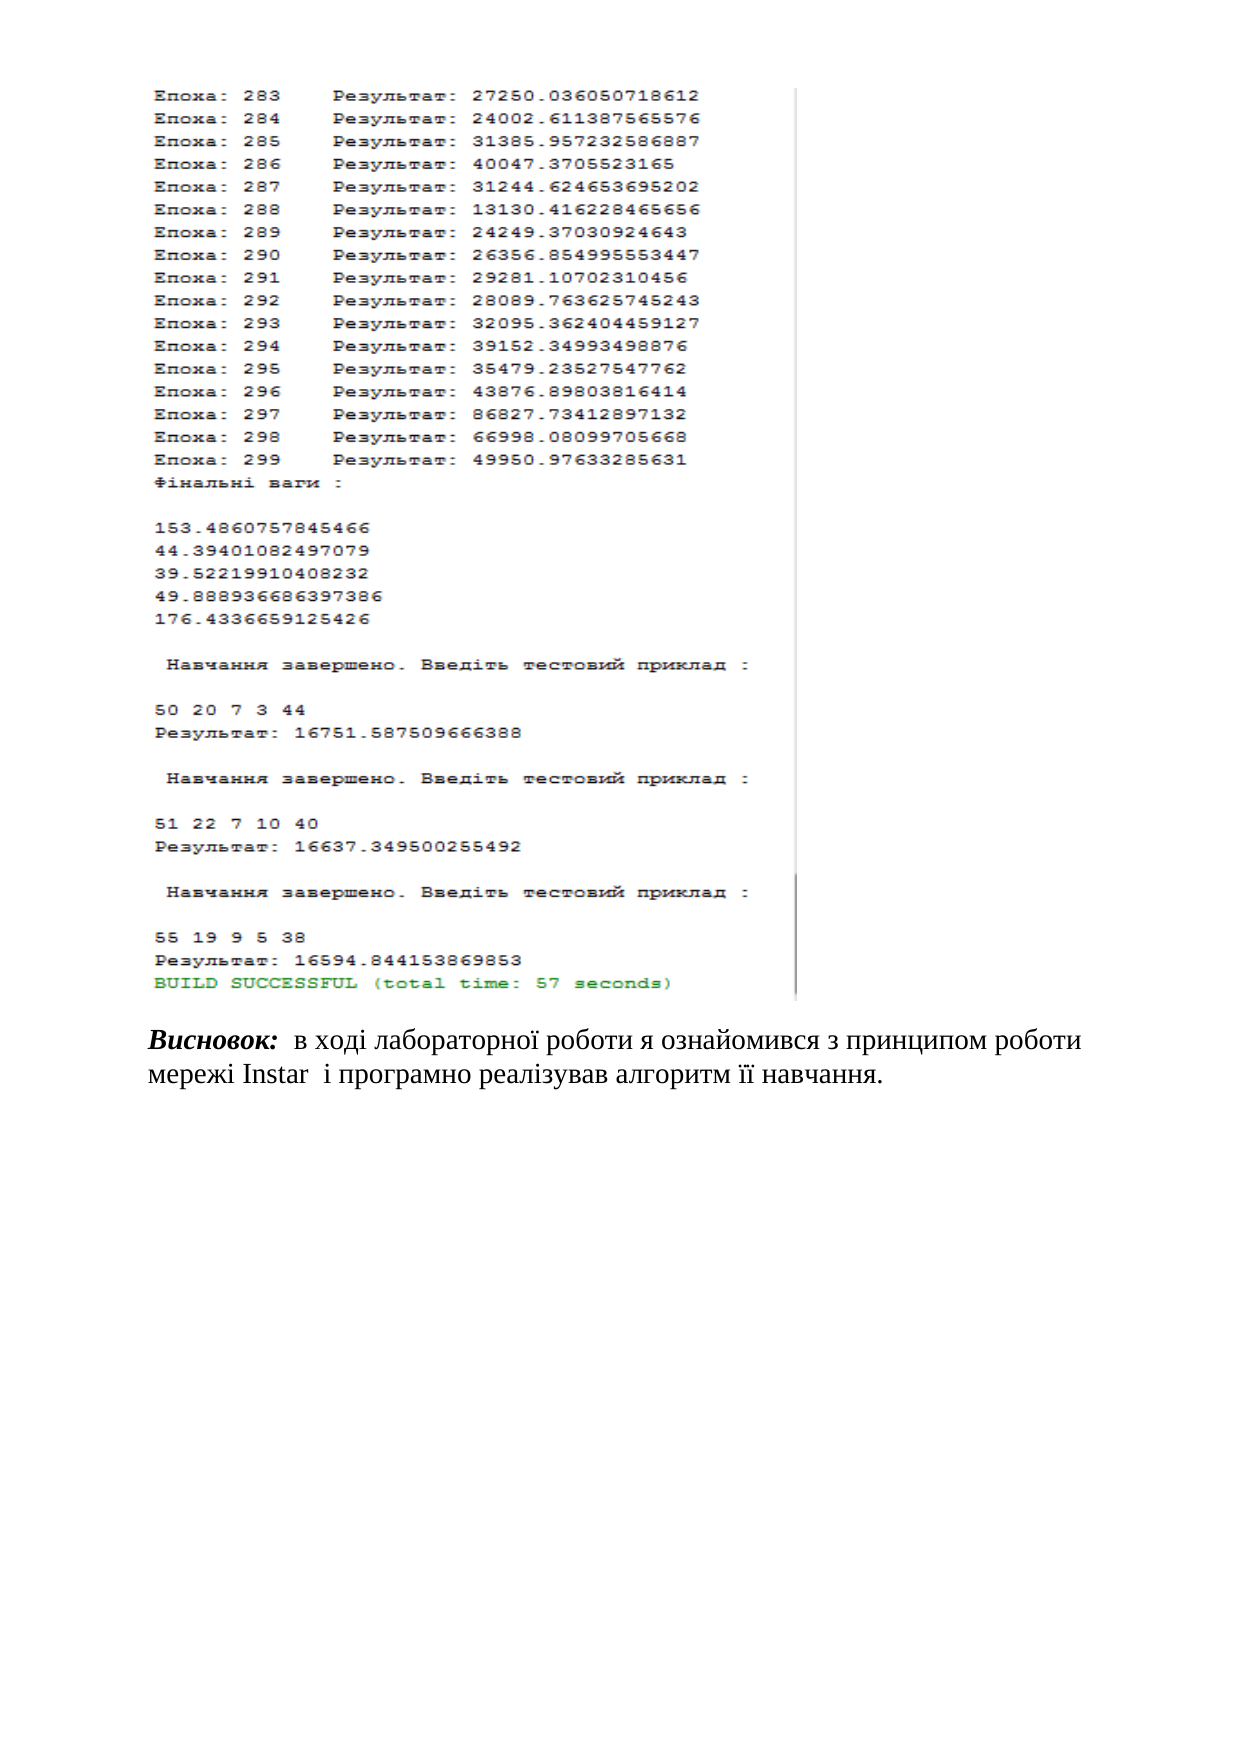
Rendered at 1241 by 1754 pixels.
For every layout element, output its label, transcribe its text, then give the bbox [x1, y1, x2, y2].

picture [147, 88, 797, 1001]
text Висновок: в ході лабораторної роботи я ознайомився з принципом роботи мережі Instar і програмно реалізував алгоритм її навчання. [148, 1022, 1152, 1089]
